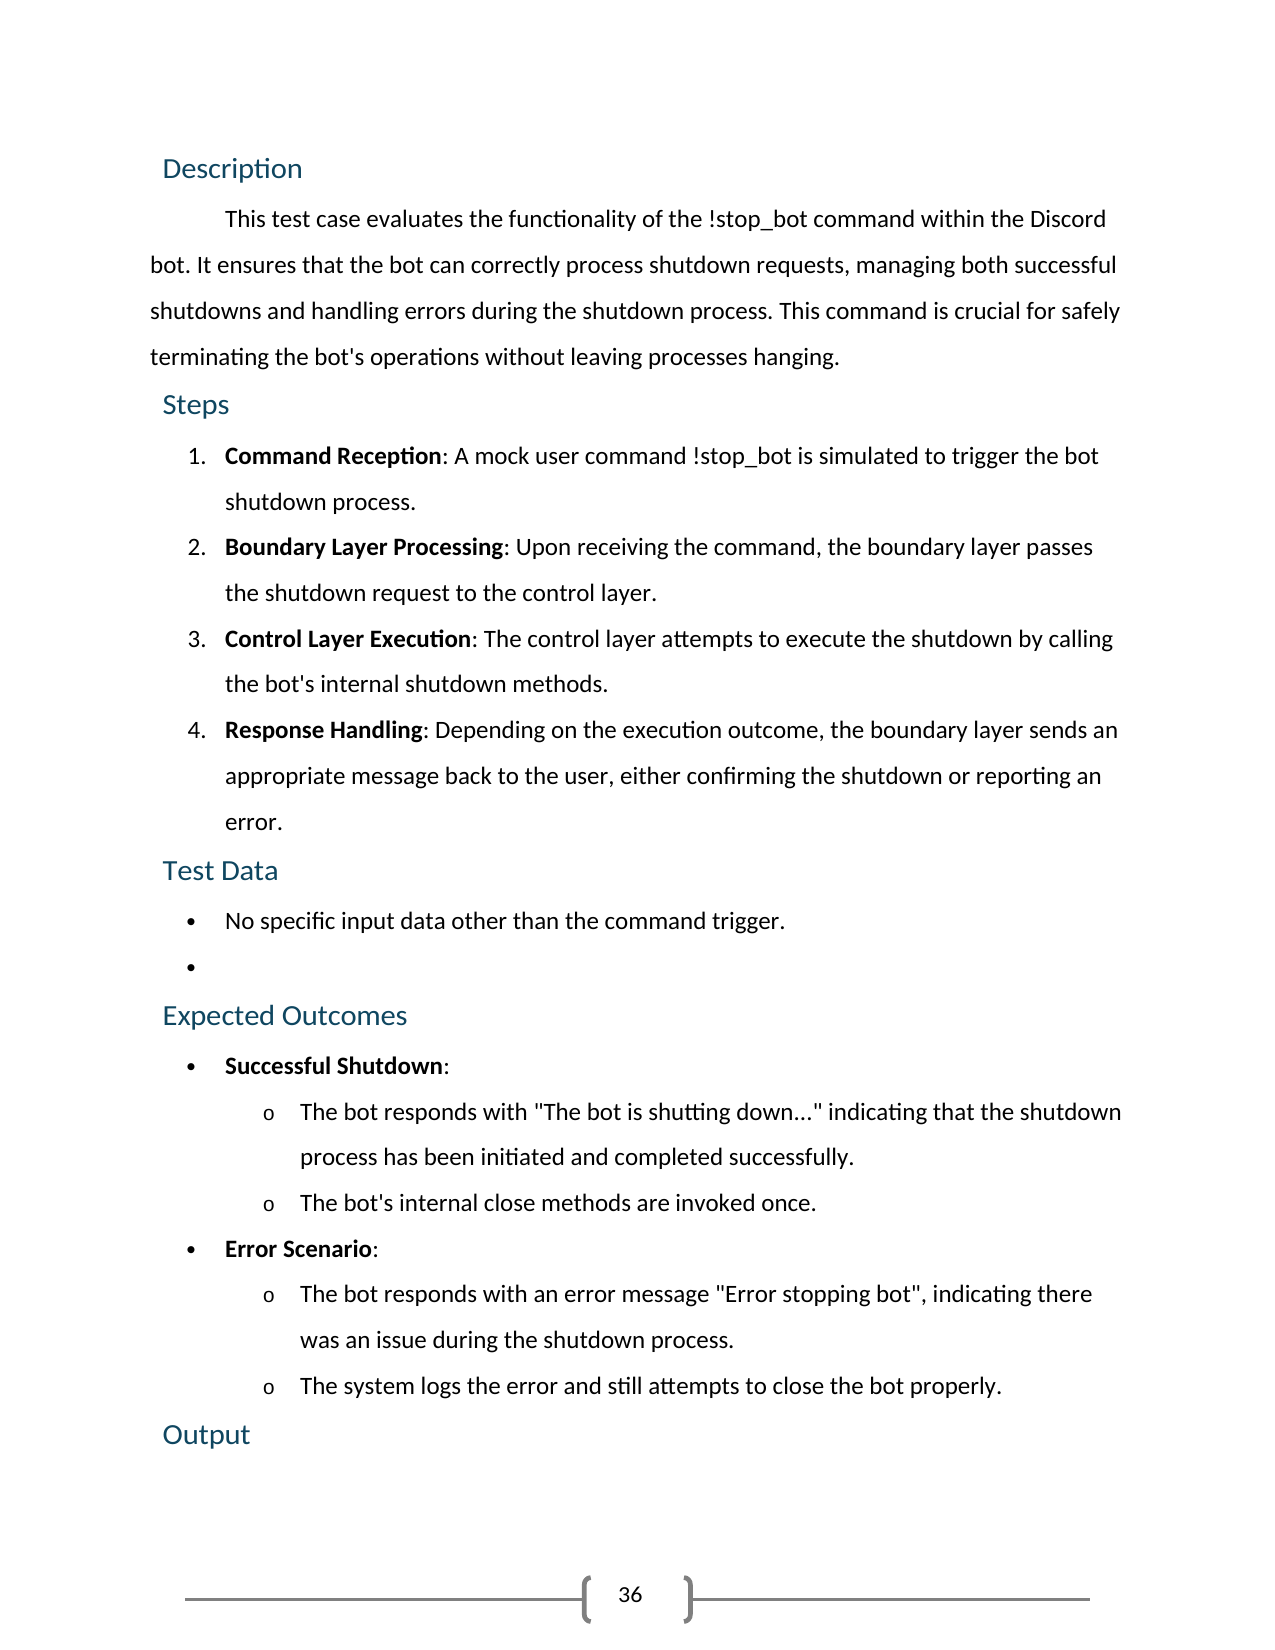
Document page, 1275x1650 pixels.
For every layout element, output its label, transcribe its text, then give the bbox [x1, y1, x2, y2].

list Successful Shutdown: [187, 1050, 1125, 1081]
list The system logs the error and still attempts to close the bot properly. [262, 1370, 1125, 1401]
list The bot responds with "The bot is shutting down..." indicating that the shutdown process has been initiated and completed successfully. [262, 1096, 1125, 1172]
subtitle Test Data [162, 852, 1125, 887]
subtitle Steps [162, 386, 1125, 422]
subtitle Description [162, 150, 1125, 186]
list No specific input data other than the command trigger. [187, 905, 1125, 936]
subtitle Output [162, 1416, 1125, 1452]
list The bot responds with an error message "Error stopping bot", indicating there was an issue during the shutdown process. [262, 1279, 1125, 1355]
text This test case evaluates the functionality of the !stop_bot command within the Discord bot. It ensures that the bot can correctly process shutdown requests, managing both successful shutdowns and handling errors during the shutdown process. This command is crucial for safely terminating the bot's operations without leaving processes hanging. [150, 203, 1125, 371]
list The bot's internal close methods are invoked once. [262, 1187, 1125, 1218]
list Response Handling: Depending on the execution outcome, the boundary layer sends an appropriate message back to the user, either confirming the shutdown or reporting an error. [187, 714, 1125, 836]
list Boundary Layer Processing: Upon receiving the command, the boundary layer passes the shutdown request to the control layer. [187, 531, 1125, 608]
subtitle Expected Outcomes [162, 997, 1125, 1032]
list Command Reception: A mock user command !stop_bot is simulated to trigger the bot shutdown process. [187, 440, 1125, 516]
list Error Scenario: [187, 1233, 1125, 1263]
list Control Layer Execution: The control layer attempts to execute the shutdown by calling the bot's internal shutdown methods. [187, 623, 1125, 699]
